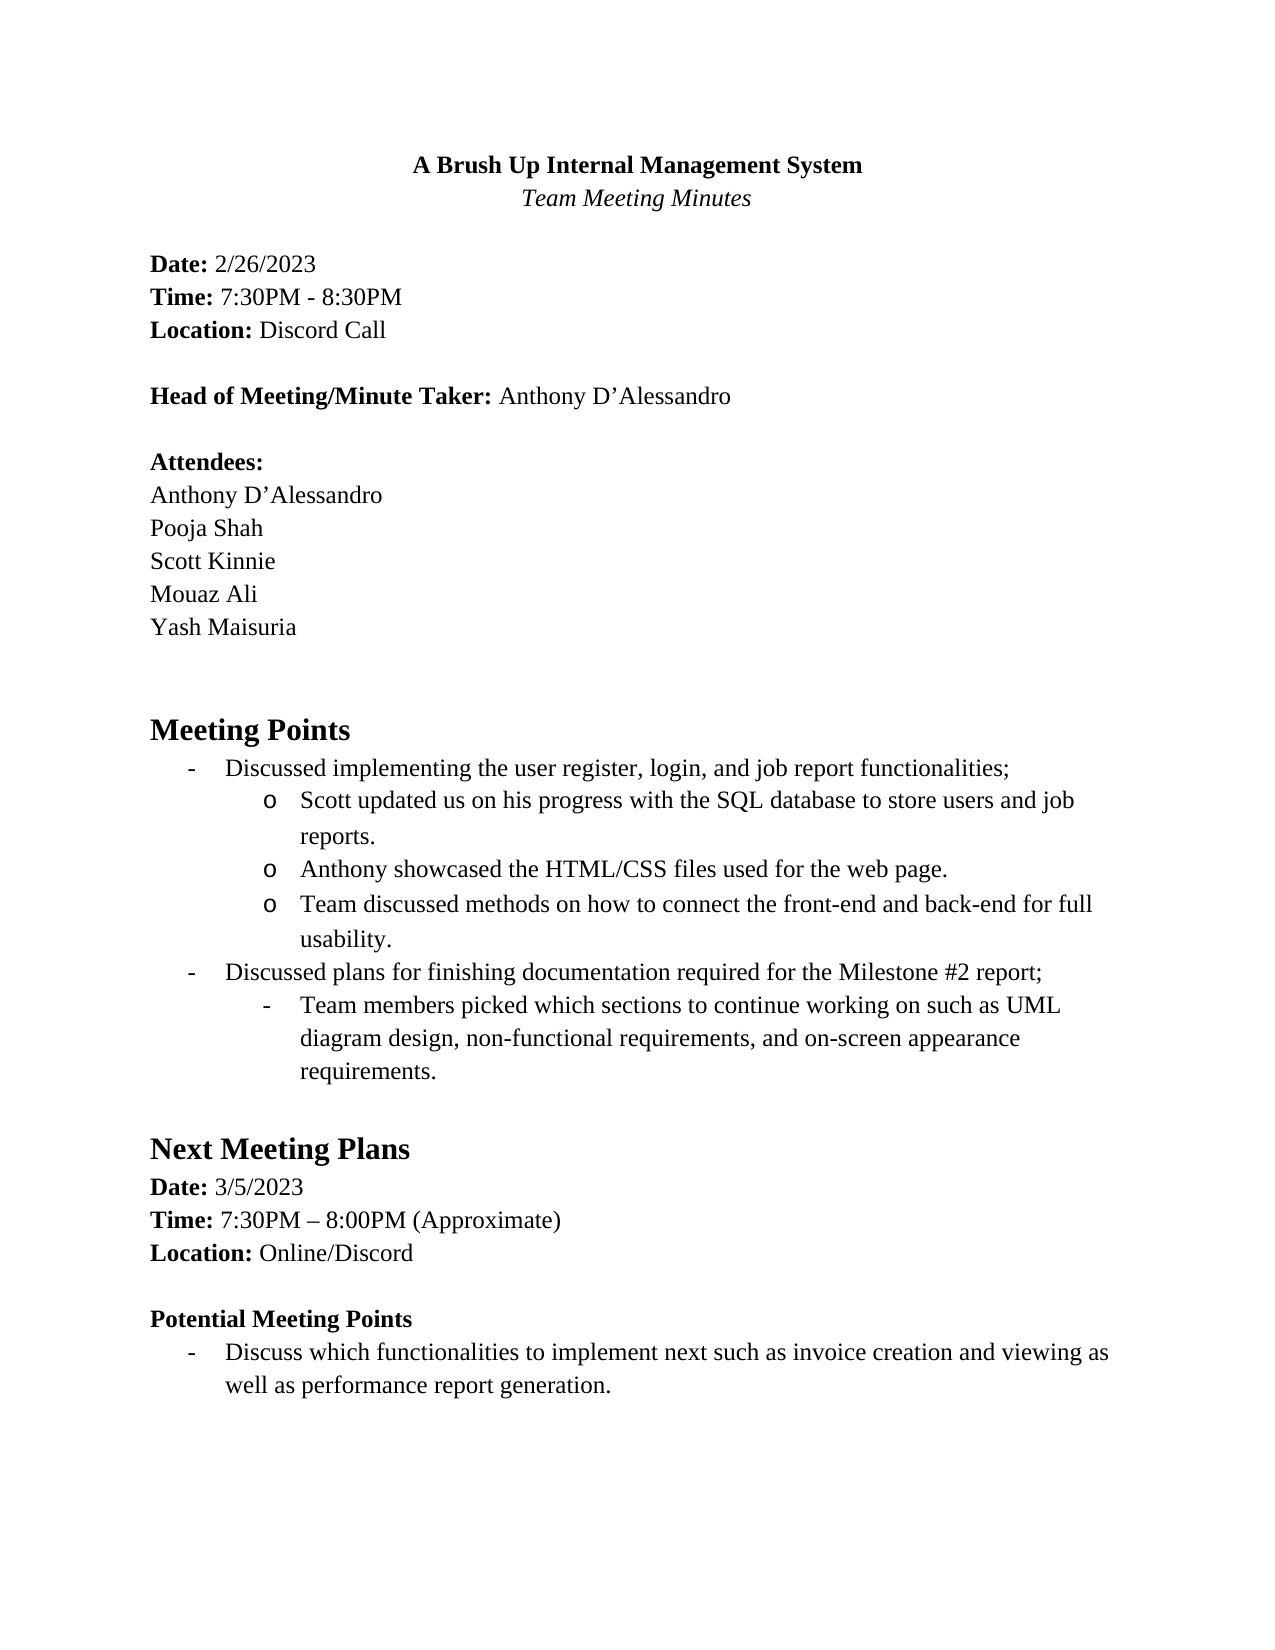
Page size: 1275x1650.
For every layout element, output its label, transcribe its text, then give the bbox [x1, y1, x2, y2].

list Discussed plans for finishing documentation required for the Milestone #2 report; [187, 957, 1125, 986]
text Head of Meeting/Minute Taker: Anthony D’Alessandro [150, 381, 1125, 410]
text Date: 2/26/2023 [150, 249, 1125, 278]
text Potential Meeting Points [150, 1304, 1125, 1333]
text Next Meeting Plans [150, 1131, 1125, 1167]
text Attendees: [150, 447, 1125, 476]
text Time: 7:30PM - 8:30PM [150, 282, 1125, 311]
text Location: Discord Call [150, 315, 1125, 344]
list Scott updated us on his progress with the SQL database to store users and job reports. [262, 786, 1125, 849]
list Discussed implementing the user register, login, and job report functionalities; [187, 753, 1125, 781]
text Meeting Points [150, 711, 1125, 747]
text Mouaz Ali [150, 579, 1125, 608]
text Pooja Shah [150, 513, 1125, 542]
text Time: 7:30PM – 8:00PM (Approximate) [150, 1205, 1125, 1234]
text Scott Kinnie [150, 546, 1125, 575]
text A Brush Up Internal Management System [150, 150, 1125, 179]
list Anthony showcased the HTML/CSS files used for the web page. [262, 854, 1125, 884]
list Discuss which functionalities to implement next such as invoice creation and viewing as well as performance report generation. [187, 1337, 1125, 1399]
text Team Meeting Minutes [150, 183, 1125, 212]
list Team discussed methods on how to connect the front-end and back-end for full usability. [262, 889, 1125, 953]
text Anthony D’Alessandro [150, 480, 1125, 509]
text Date: 3/5/2023 [150, 1172, 1125, 1201]
text Yash Maisuria [150, 612, 1125, 641]
list Team members picked which sections to continue working on such as UML diagram design, non-functional requirements, and on-screen appearance requirements. [262, 990, 1125, 1085]
text Location: Online/Discord [150, 1238, 1125, 1267]
